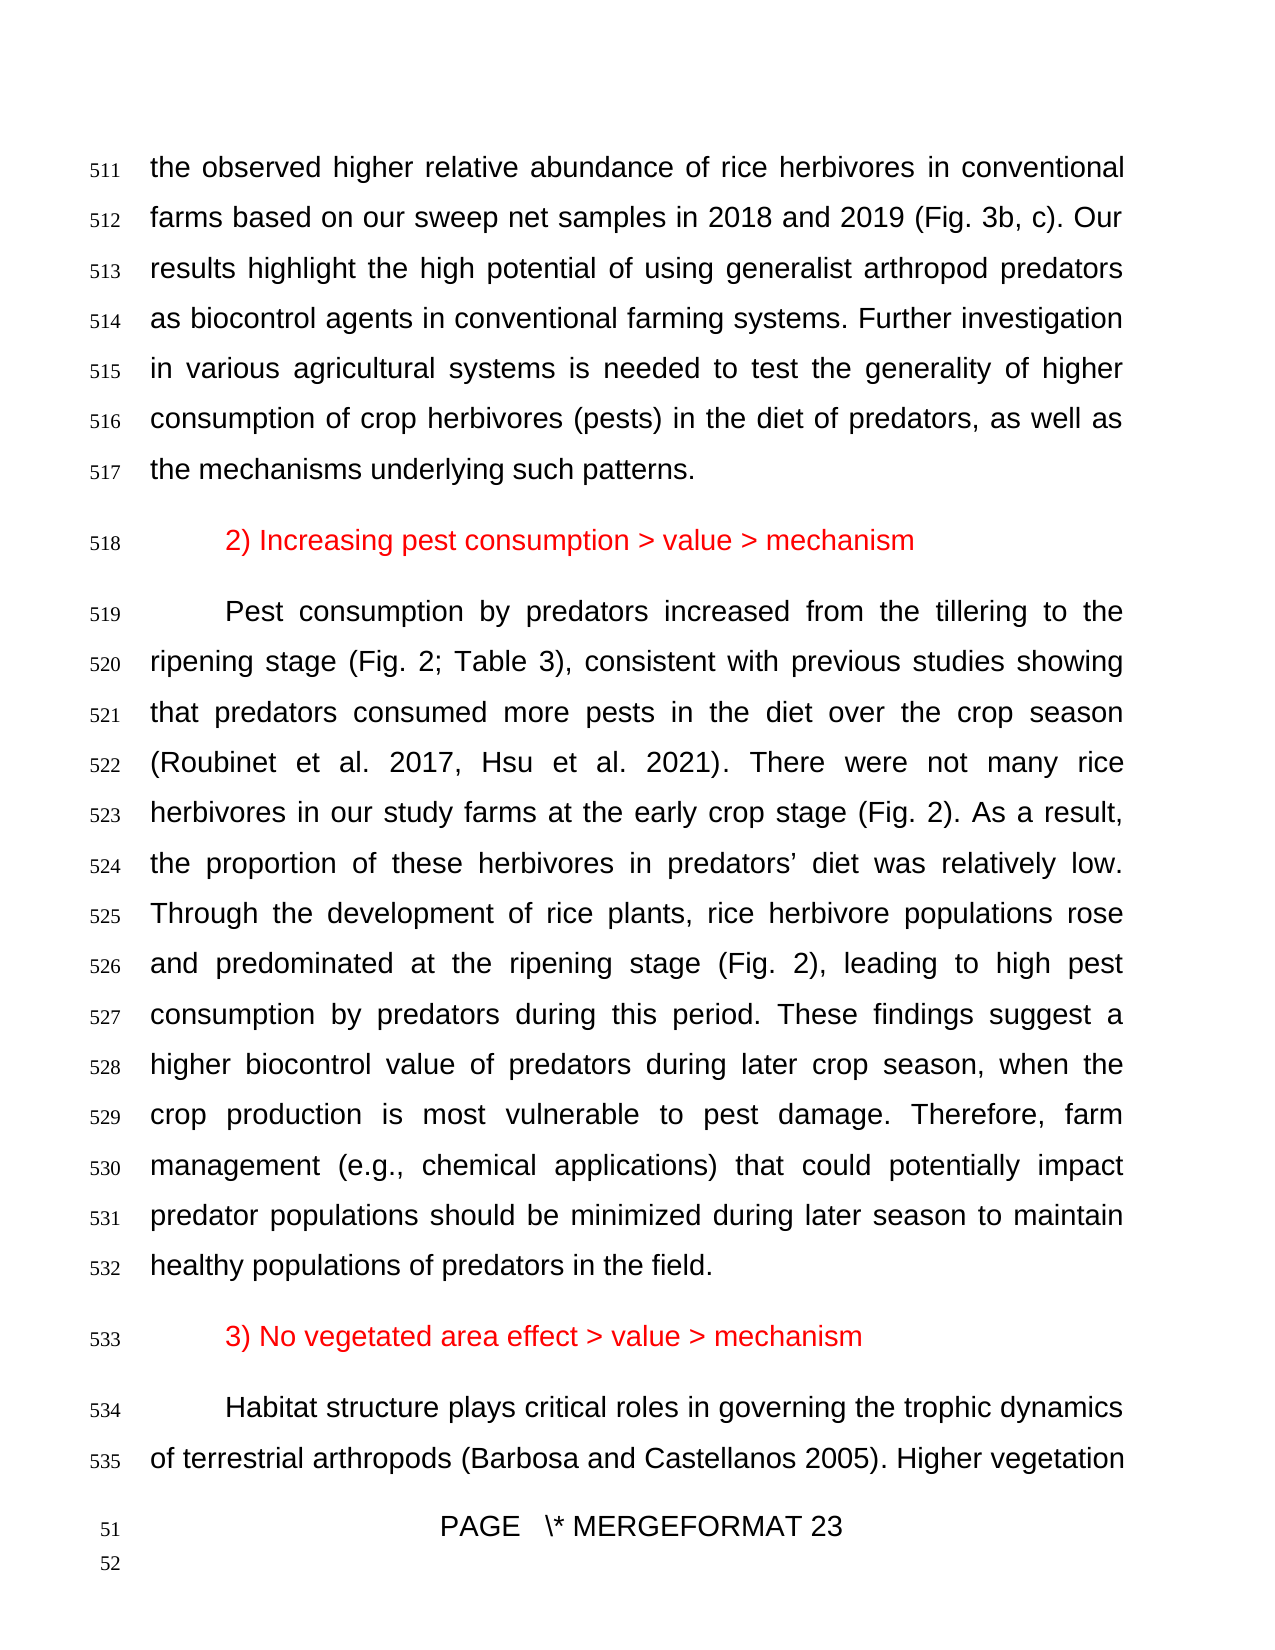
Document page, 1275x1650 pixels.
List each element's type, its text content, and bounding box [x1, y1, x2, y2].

text Pest consumption by predators increased from the tillering to the ripening stage (Fig. 2; Table 3), consistent with previous studies showing that predators consumed more pests in the diet over the crop season (Roubinet et al. 2017, Hsu et al. 2021). There were not many rice herbivores in our study farms at the early crop stage (Fig. 2). As a result, the proportion of these herbivores in predators’ diet was relatively low. Through the development of rice plants, rice herbivore populations rose and predominated at the ripening stage (Fig. 2), leading to high pest consumption by predators during this period. These findings suggest a higher biocontrol value of predators during later crop season, when the crop production is most vulnerable to pest damage. Therefore, farm management (e.g., chemical applications) that could potentially impact predator populations should be minimized during later season to maintain healthy populations of predators in the field. [150, 594, 1125, 1282]
text 2) Increasing pest consumption > value > mechanism [150, 523, 1125, 557]
text 3) No vegetated area effect > value > mechanism [150, 1319, 1125, 1353]
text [150, 1391, 1125, 1474]
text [150, 150, 1125, 485]
